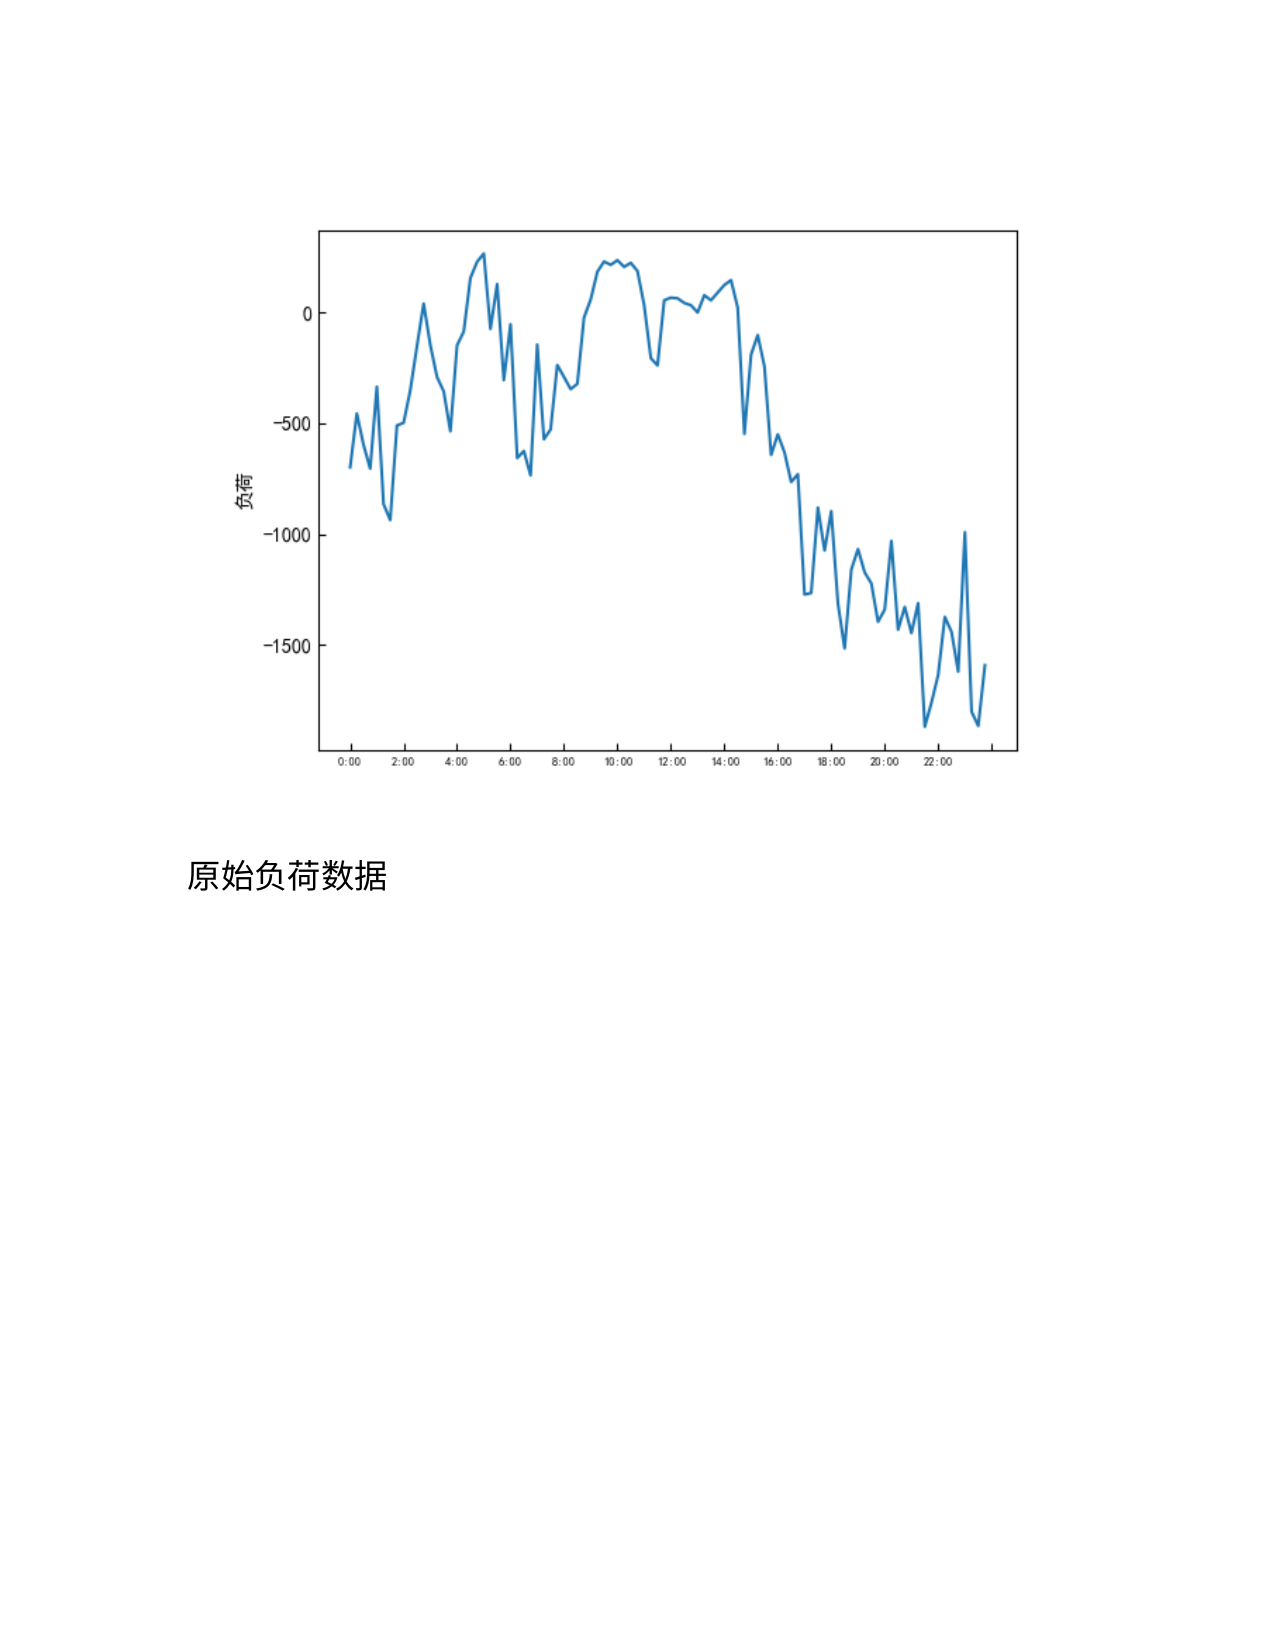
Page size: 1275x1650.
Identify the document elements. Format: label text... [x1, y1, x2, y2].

text 原始负荷数据 [187, 853, 1087, 898]
picture [206, 150, 1107, 825]
